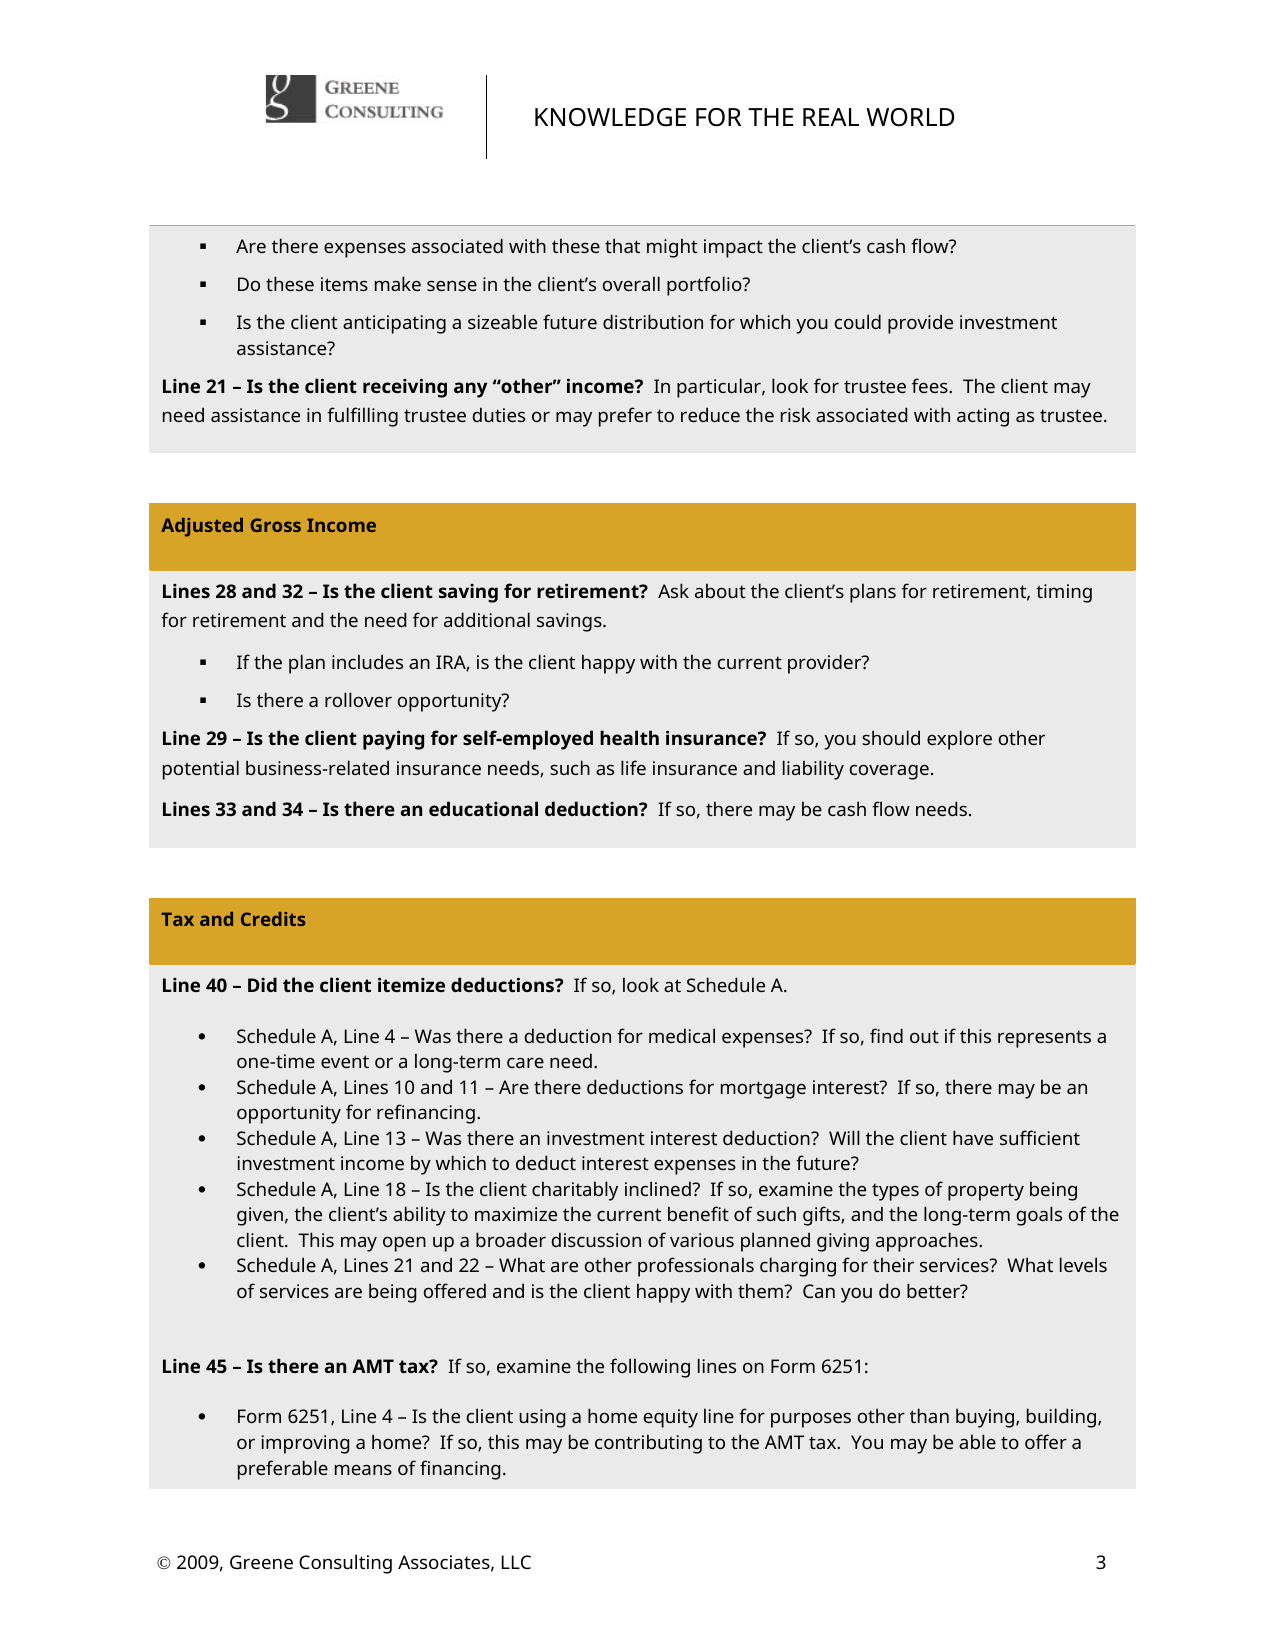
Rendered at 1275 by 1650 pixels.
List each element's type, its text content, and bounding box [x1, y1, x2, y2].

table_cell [150, 965, 1135, 1488]
table_header Adjusted Gross Income [150, 504, 1135, 570]
picture [265, 75, 444, 122]
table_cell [150, 226, 1135, 452]
table_header Tax and Credits [150, 899, 1135, 964]
table_cell Lines 28 and 32 – Is the client saving for retirement? Ask about the client’s plans for retirement, timing for retirement and the need for additional savings. If the plan includes an IRA, is the client happy with the current provider? Is there a rollover opportunity? Line 29 – Is the client paying for self-employed health insurance? If so, you should explore other potential business-related insurance needs, such as life insurance and liability coverage. Lines 33 and 34 – Is there an educational deduction? If so, there may be cash flow needs. [150, 571, 1135, 846]
